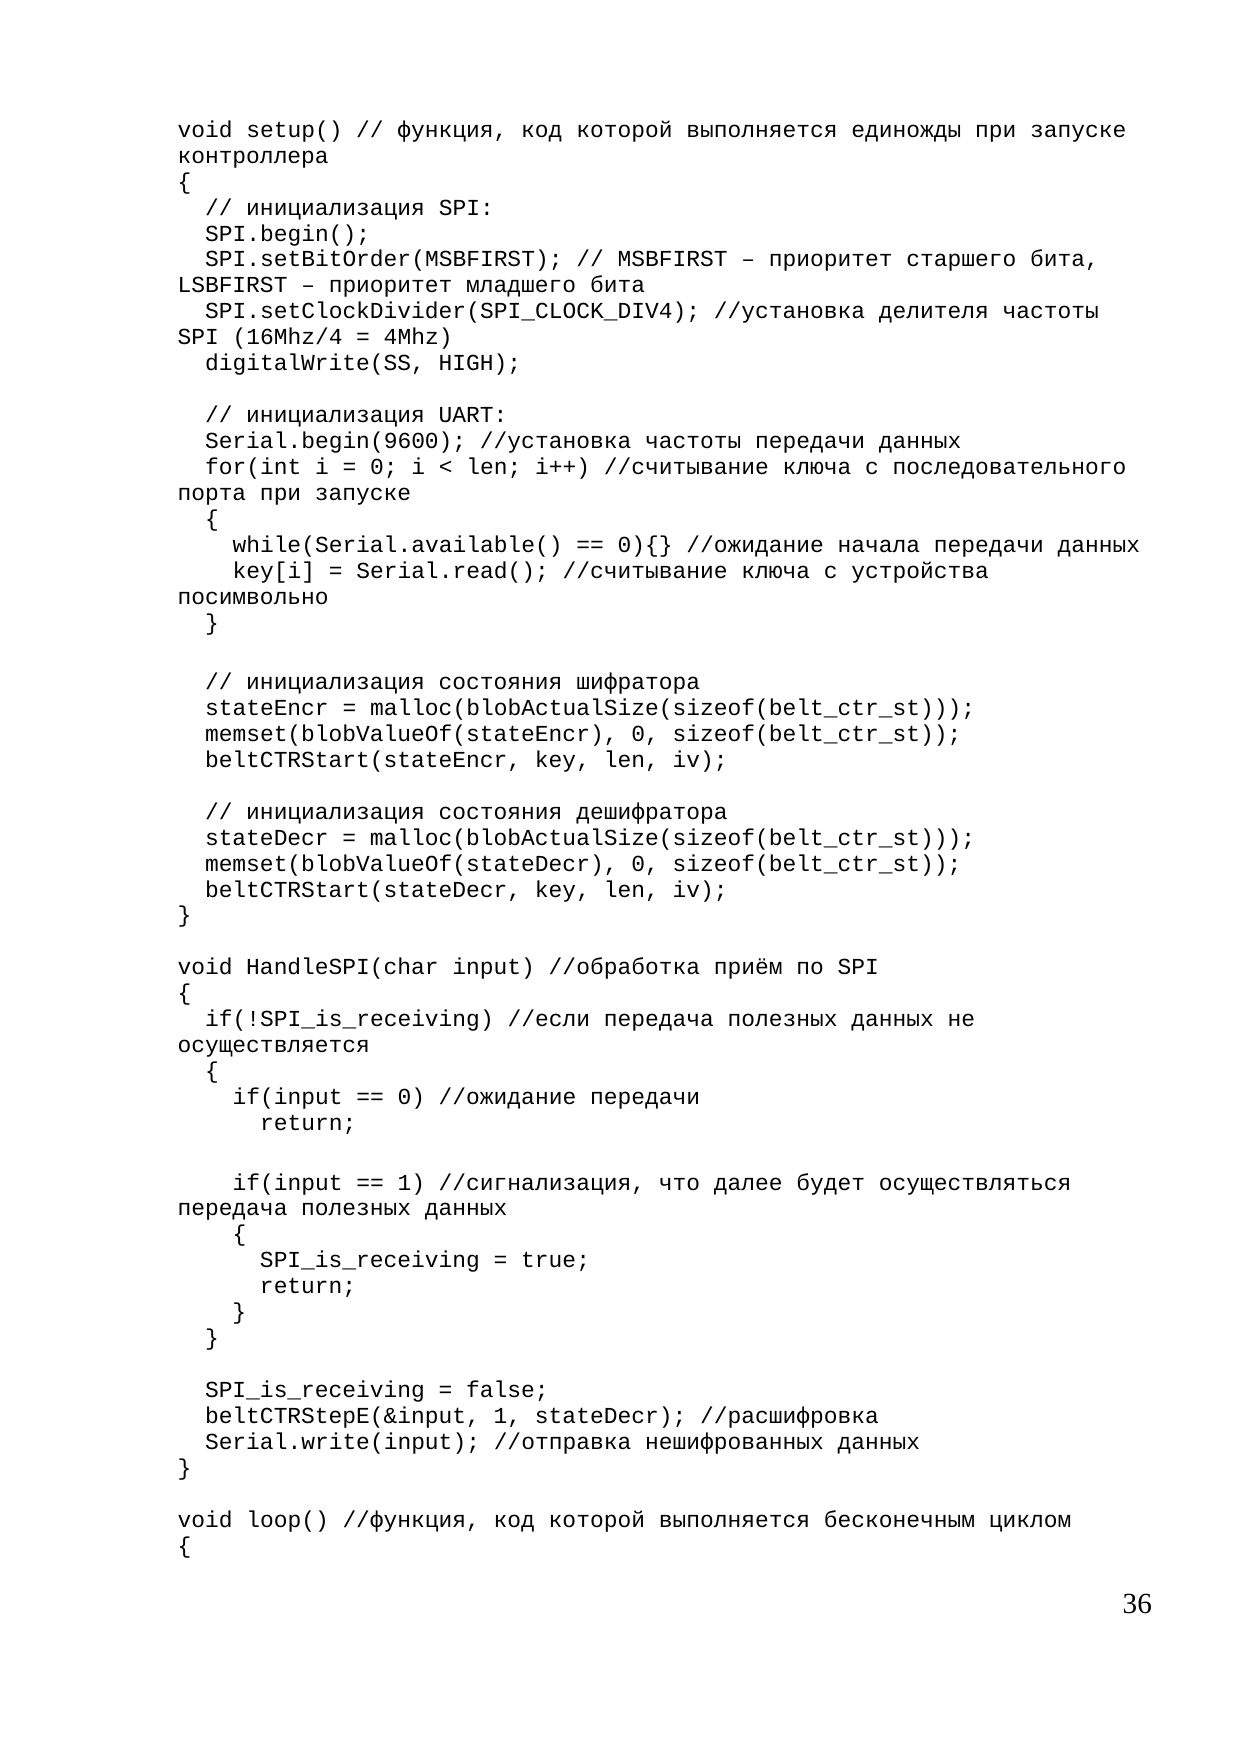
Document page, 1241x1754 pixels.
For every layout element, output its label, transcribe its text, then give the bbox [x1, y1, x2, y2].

text } [177, 904, 1152, 930]
text { [177, 1223, 1152, 1249]
text void HandleSPI(char input) //обработка приём по SPI [177, 956, 1152, 982]
text beltCTRStepE(&input, 1, stateDecr); //расшифровка [177, 1404, 1152, 1430]
text // инициализация SPI: [177, 196, 1152, 222]
text if(input == 0) //ожидание передачи [177, 1085, 1152, 1111]
text SPI_is_receiving = true; [177, 1249, 1152, 1274]
text beltCTRStart(stateEncr, key, len, iv); [177, 748, 1152, 774]
text digitalWrite(SS, HIGH); [177, 352, 1152, 377]
text Serial.write(input); //отправка нешифрованных данных [177, 1430, 1152, 1456]
text void loop() //функция, код которой выполняется бесконечным циклом [177, 1508, 1152, 1534]
text beltCTRStart(stateDecr, key, len, iv); [177, 878, 1152, 904]
text key[i] = Serial.read(); //считывание ключа с устройства посимвольно [177, 559, 1152, 611]
text if(!SPI_is_receiving) //если передача полезных данных не осуществляется [177, 1008, 1152, 1059]
text for(int i = 0; i < len; i++) //считывание ключа с последовательного порта при запуске [177, 455, 1152, 507]
text if(input == 1) //сигнализация, что далее будет осуществляться передача полезных данных [177, 1171, 1152, 1223]
text // инициализация UART: [177, 403, 1152, 429]
text SPI.setClockDivider(SPI_CLOCK_DIV4); //установка делителя частоты SPI (16Mhz/4 = 4Mhz) [177, 300, 1152, 352]
text SPI.setBitOrder(MSBFIRST); // MSBFIRST – приоритет старшего бита, LSBFIRST – приоритет младшего бита [177, 248, 1152, 300]
text SPI.begin(); [177, 222, 1152, 248]
text { [177, 982, 1152, 1008]
text void setup() // функция, код которой выполняется единожды при запуске контроллера [177, 118, 1152, 170]
text { [177, 507, 1152, 533]
text while(Serial.available() == 0){} //ожидание начала передачи данных [177, 533, 1152, 559]
text SPI_is_receiving = false; [177, 1378, 1152, 1404]
text // инициализация состояния шифратора [177, 670, 1152, 696]
text // инициализация состояния дешифратора [177, 800, 1152, 826]
text stateDecr = malloc(blobActualSize(sizeof(belt_ctr_st))); [177, 826, 1152, 852]
text } [177, 611, 1152, 637]
text { [177, 1534, 1152, 1560]
text return; [177, 1111, 1152, 1137]
text { [177, 1059, 1152, 1085]
text stateEncr = malloc(blobActualSize(sizeof(belt_ctr_st))); [177, 696, 1152, 722]
text memset(blobValueOf(stateDecr), 0, sizeof(belt_ctr_st)); [177, 852, 1152, 878]
text } [177, 1456, 1152, 1482]
text return; [177, 1274, 1152, 1301]
text Serial.begin(9600); //установка частоты передачи данных [177, 429, 1152, 455]
text } [177, 1301, 1152, 1326]
text { [177, 170, 1152, 196]
text } [177, 1326, 1152, 1352]
text memset(blobValueOf(stateEncr), 0, sizeof(belt_ctr_st)); [177, 722, 1152, 748]
